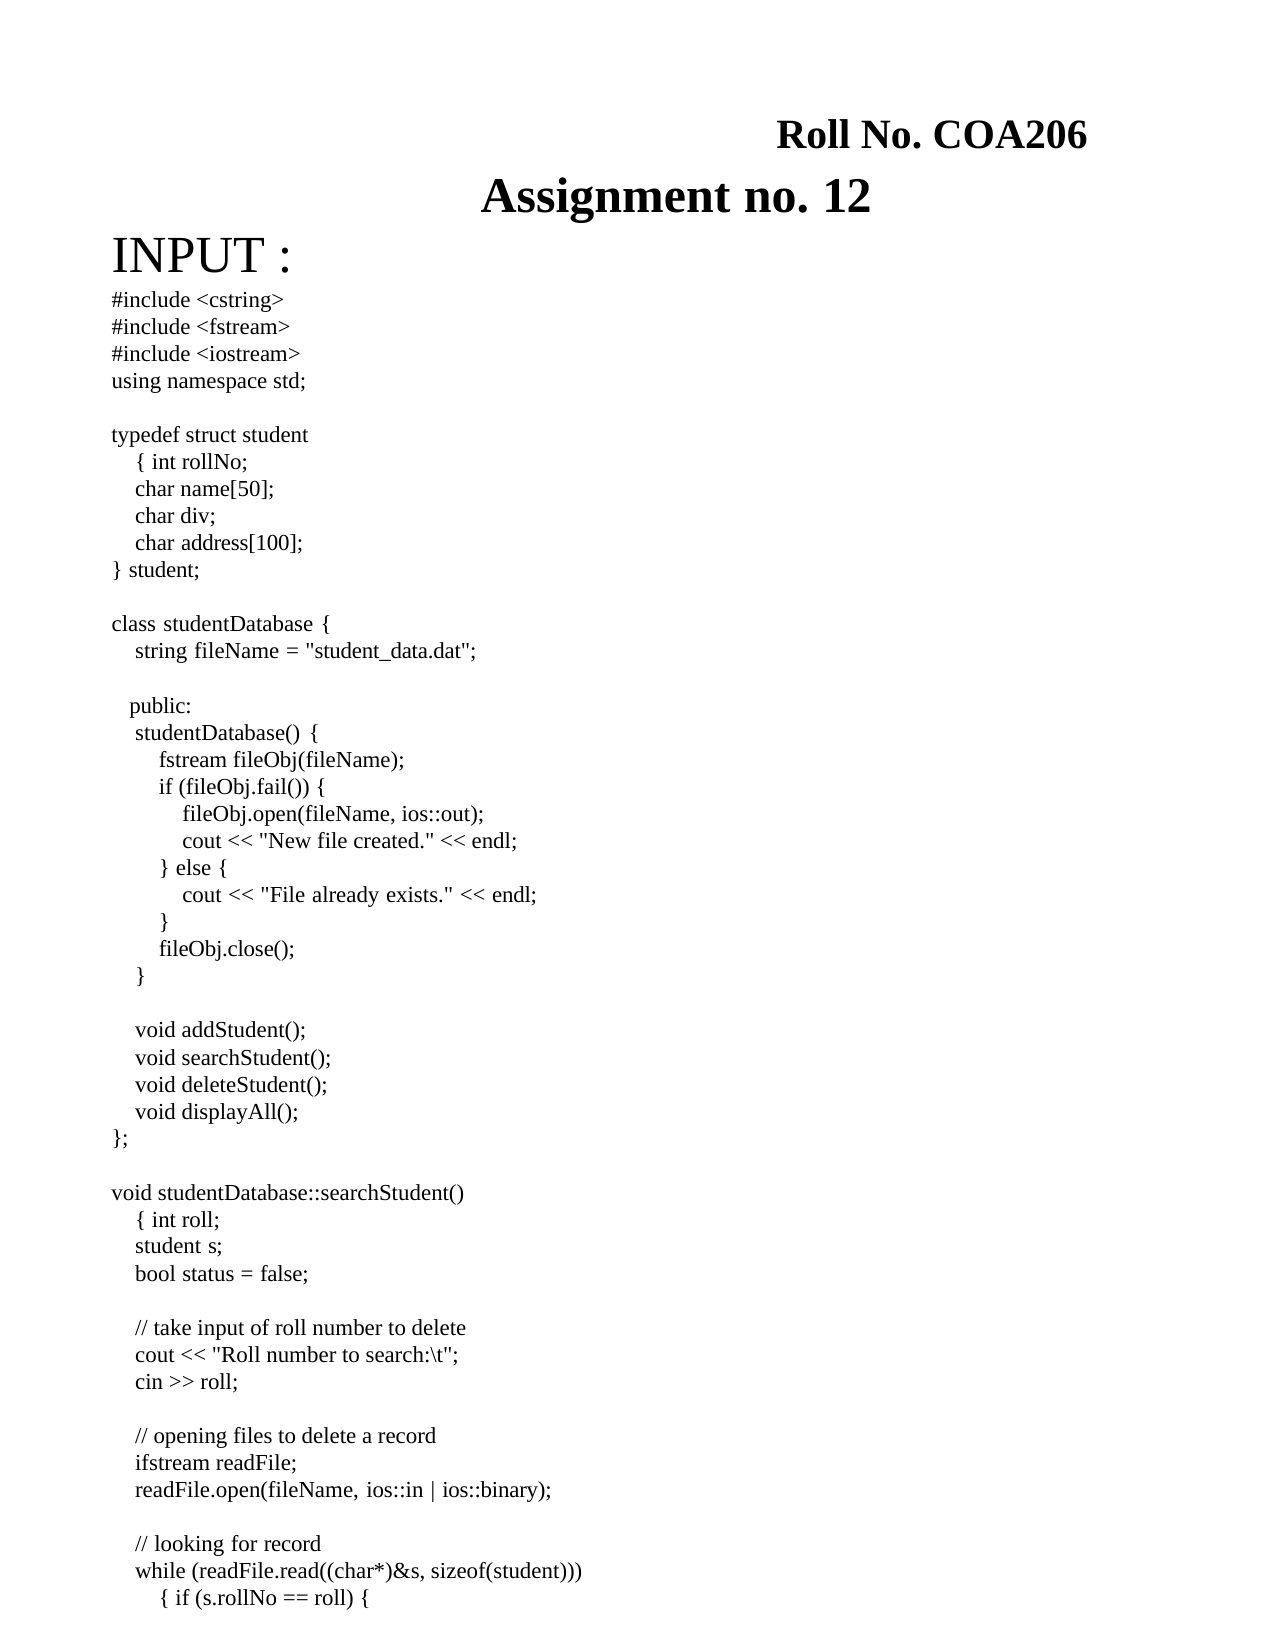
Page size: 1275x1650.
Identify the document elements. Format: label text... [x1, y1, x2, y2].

text readFile.open(fileName, ios::in | ios::binary); [135, 1476, 1087, 1502]
text INPUT : [111, 224, 345, 284]
text student s; [135, 1233, 1087, 1259]
title Roll No. COA206 [480, 110, 1087, 158]
text char name[50]; char div; [135, 475, 293, 529]
text bool status = false; [135, 1260, 1087, 1286]
text string fileName = "student_data.dat"; [135, 638, 1087, 664]
text void addStudent(); void searchStudent(); void deleteStudent(); void displayAll(); [135, 1016, 345, 1124]
text studentDatabase() { [135, 719, 1087, 745]
text #include <cstring> #include <fstream> #include <iostream> using namespace std; [111, 286, 345, 394]
text cout << "File already exists." << endl; [182, 881, 1087, 907]
text while (readFile.read((char*)&s, sizeof(student))) { if (s.rollNo == roll) { [135, 1557, 612, 1611]
text fileObj.close(); [158, 935, 1087, 962]
text // take input of roll number to delete cout << "Roll number to search:\t"; cin >> roll; [135, 1314, 481, 1394]
text fileObj.open(fileName, ios::out); cout << "New file created." << endl; [182, 800, 524, 853]
text class studentDatabase { [111, 611, 1087, 637]
text typedef struct student { int rollNo; [111, 421, 345, 474]
text // opening files to delete a record ifstream readFile; [135, 1422, 499, 1475]
title Assignment no. 12 [480, 166, 1087, 223]
text char address[100]; [135, 529, 1087, 556]
text } else { [158, 854, 1087, 880]
text void studentDatabase::searchStudent() { int roll; [111, 1179, 499, 1232]
text }; [111, 1125, 1087, 1151]
text } [135, 962, 1087, 989]
text } student; [111, 556, 1087, 583]
text public: [129, 692, 1087, 718]
text fstream fileObj(fileName); if (fileObj.fail()) { [158, 746, 409, 799]
text } [158, 908, 1087, 934]
text // looking for record [135, 1530, 1087, 1557]
